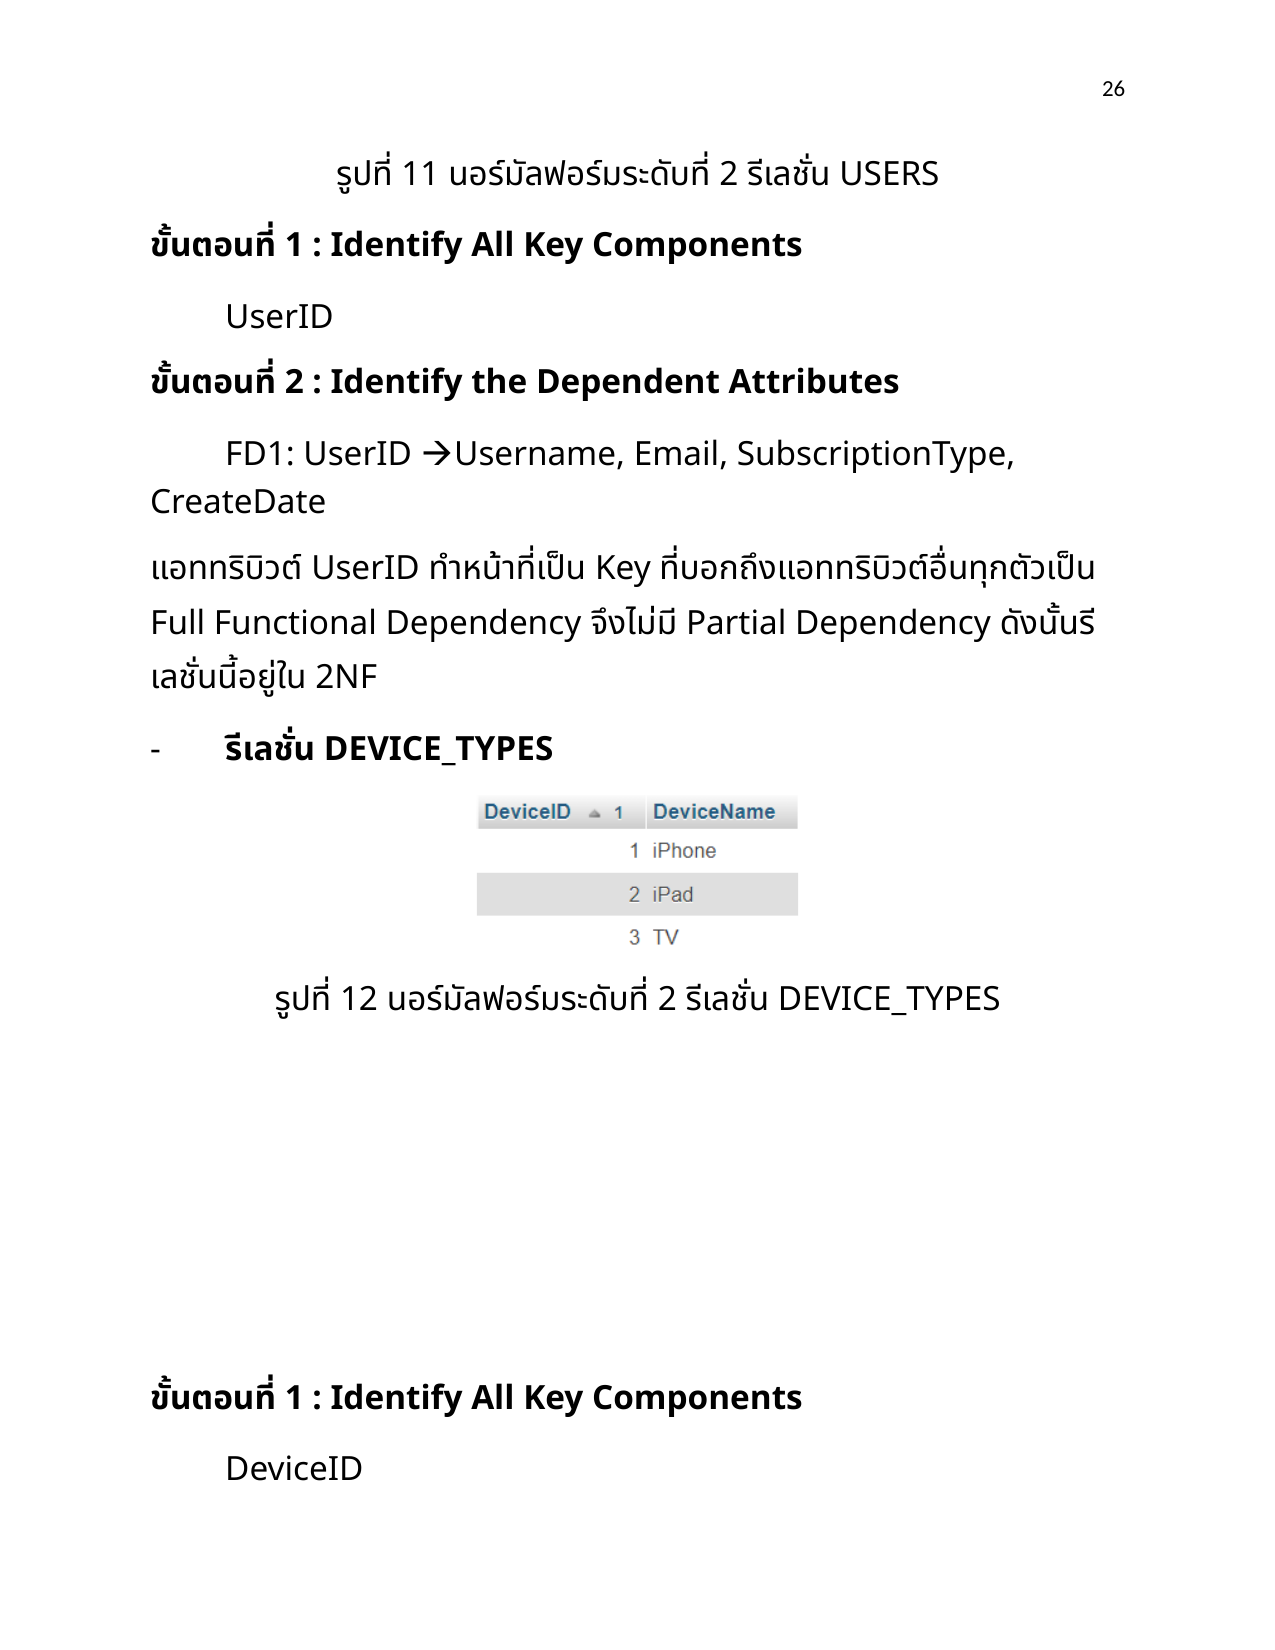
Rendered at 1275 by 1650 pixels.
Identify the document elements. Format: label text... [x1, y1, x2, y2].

text FD1: UserID Username, Email, SubscriptionType, CreateDate [150, 429, 1125, 524]
picture [476, 795, 799, 956]
text - รีเลชั่น DEVICE_TYPES [150, 724, 1125, 775]
text รูปที่ 11 นอร์มัลฟอร์มระดับที่ 2 รีเลชั่น USERS [150, 150, 1125, 201]
text รูปที่ 12 นอร์มัลฟอร์มระดับที่ 2 รีเลชั่น DEVICE_TYPES [150, 974, 1125, 1025]
text แอททริบิวต์ UserID ทำหน้าที่เป็น Key ที่บอกถึงแอททริบิวต์อื่นทุกตัวเป็น Full Functional Dependency จึงไม่มี Partial Dependency ดังนั้นรีเลชั่นนี้อยู่ใน 2NF [150, 544, 1125, 704]
text ขั้นตอนที่ 1 : Identify All Key Components [150, 221, 1125, 272]
text DeviceID [150, 1445, 1125, 1491]
text UserID [150, 292, 1125, 338]
text ขั้นตอนที่ 2 : Identify the Dependent Attributes [150, 358, 1125, 409]
text ขั้นตอนที่ 1 : Identify All Key Components [150, 1374, 1125, 1424]
